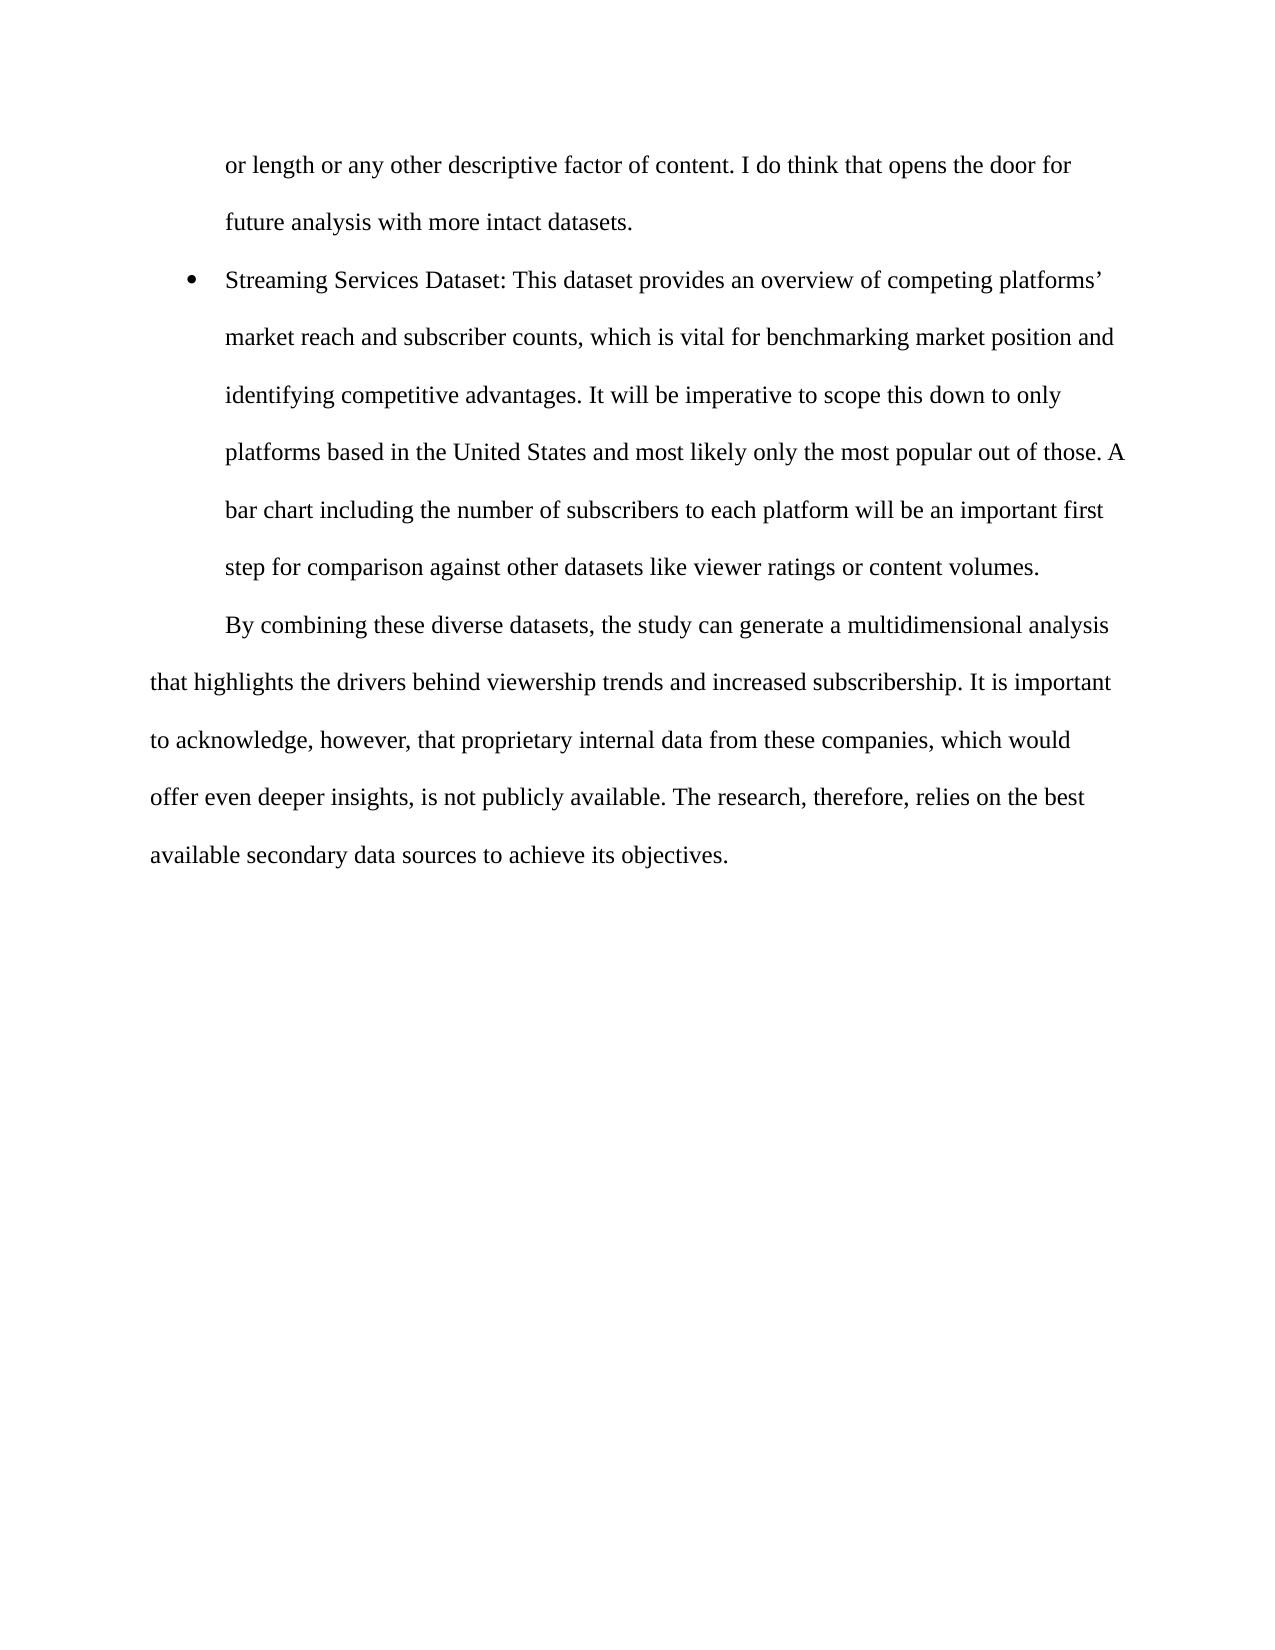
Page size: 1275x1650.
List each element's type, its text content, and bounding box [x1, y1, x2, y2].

list Streaming Services Dataset: This dataset provides an overview of competing platforms’ market reach and subscriber counts, which is vital for benchmarking market position and identifying competitive advantages. It will be imperative to scope this down to only platforms based in the United States and most likely only the most popular out of those. A bar chart including the number of subscribers to each platform will be an important first step for comparison against other datasets like viewer ratings or content volumes. [187, 265, 1125, 581]
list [187, 150, 1125, 236]
text By combining these diverse datasets, the study can generate a multidimensional analysis that highlights the drivers behind viewership trends and increased subscribership. It is important to acknowledge, however, that proprietary internal data from these companies, which would offer even deeper insights, is not publicly available. The research, therefore, relies on the best available secondary data sources to achieve its objectives. [150, 610, 1125, 869]
